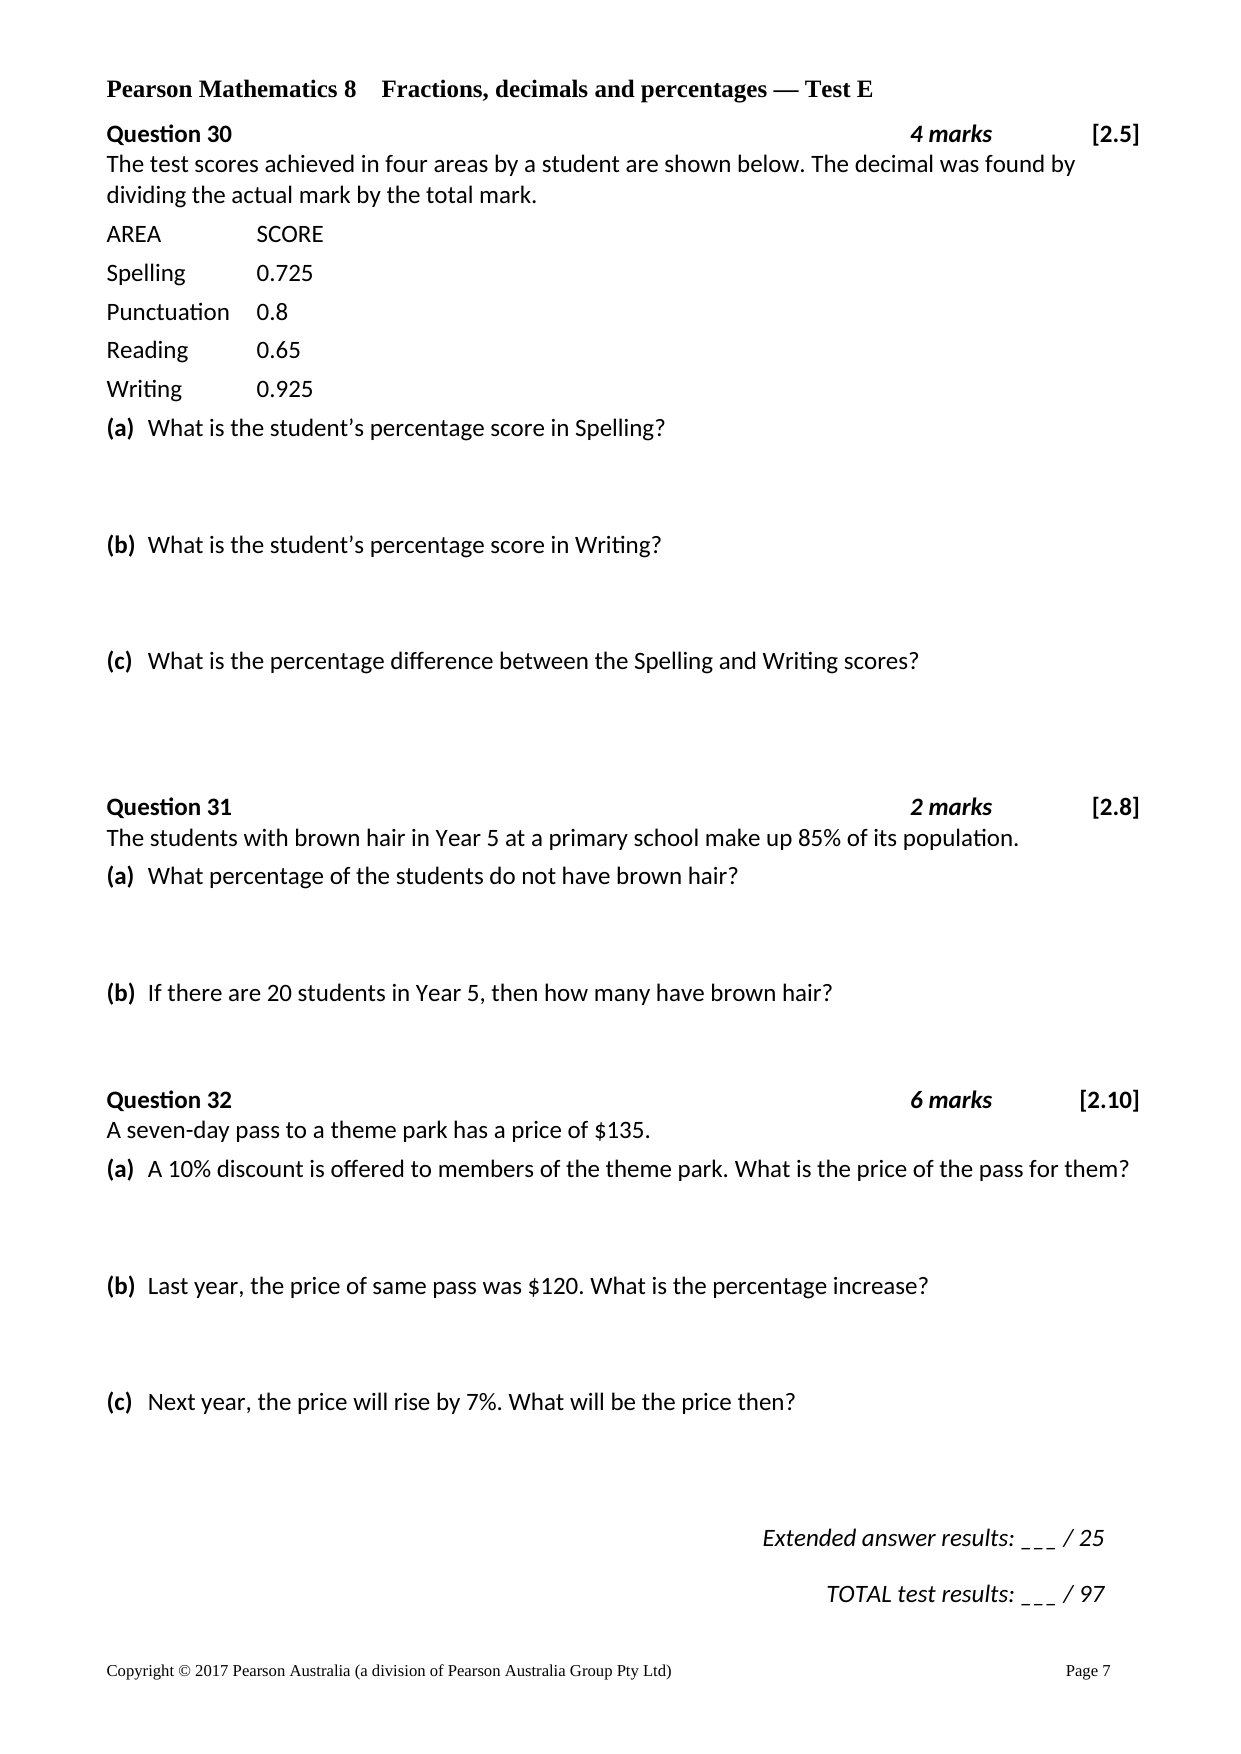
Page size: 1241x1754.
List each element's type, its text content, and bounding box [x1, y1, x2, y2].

text The test scores achieved in four areas by a student are shown below. The decimal was found by dividing the actual mark by the total mark. [106, 149, 1134, 210]
text A seven-day pass to a theme park has a price of $135. [106, 1114, 1134, 1145]
text (a) A 10% discount is offered to members of the theme park. What is the price of the pass for them? [106, 1153, 1134, 1184]
text (a) What percentage of the students do not have brown hair? [106, 861, 1134, 891]
text (b) If there are 20 students in Year 5, then how many have brown hair? [106, 977, 1134, 1008]
text Writing 0.925 [106, 373, 1134, 404]
text (b) Last year, the price of same pass was $120. What is the percentage increase? [106, 1270, 1134, 1300]
text Extended answer results: ___ / 25 [106, 1522, 1104, 1553]
subtitle Question 30 4 marks [2.5] [106, 118, 1134, 149]
text Spelling 0.725 [106, 257, 1134, 287]
text (c) What is the percentage difference between the Spelling and Writing scores? [106, 645, 1134, 676]
subtitle Question 32 6 marks [2.10] [106, 1084, 1134, 1114]
subtitle Question 31 2 marks [2.8] [106, 791, 1134, 822]
text (a) What is the student’s percentage score in Spelling? [106, 412, 1134, 443]
text Punctuation 0.8 [106, 296, 1134, 326]
text (c) Next year, the price will rise by 7%. What will be the price then? [106, 1386, 1134, 1417]
text TOTAL test results: ___ / 97 [106, 1578, 1104, 1608]
text (b) What is the student’s percentage score in Writing? [106, 529, 1134, 559]
text Reading 0.65 [106, 334, 1134, 365]
text AREA SCORE [106, 218, 1134, 248]
text The students with brown hair in Year 5 at a primary school make up 85% of its population. [106, 822, 1134, 852]
